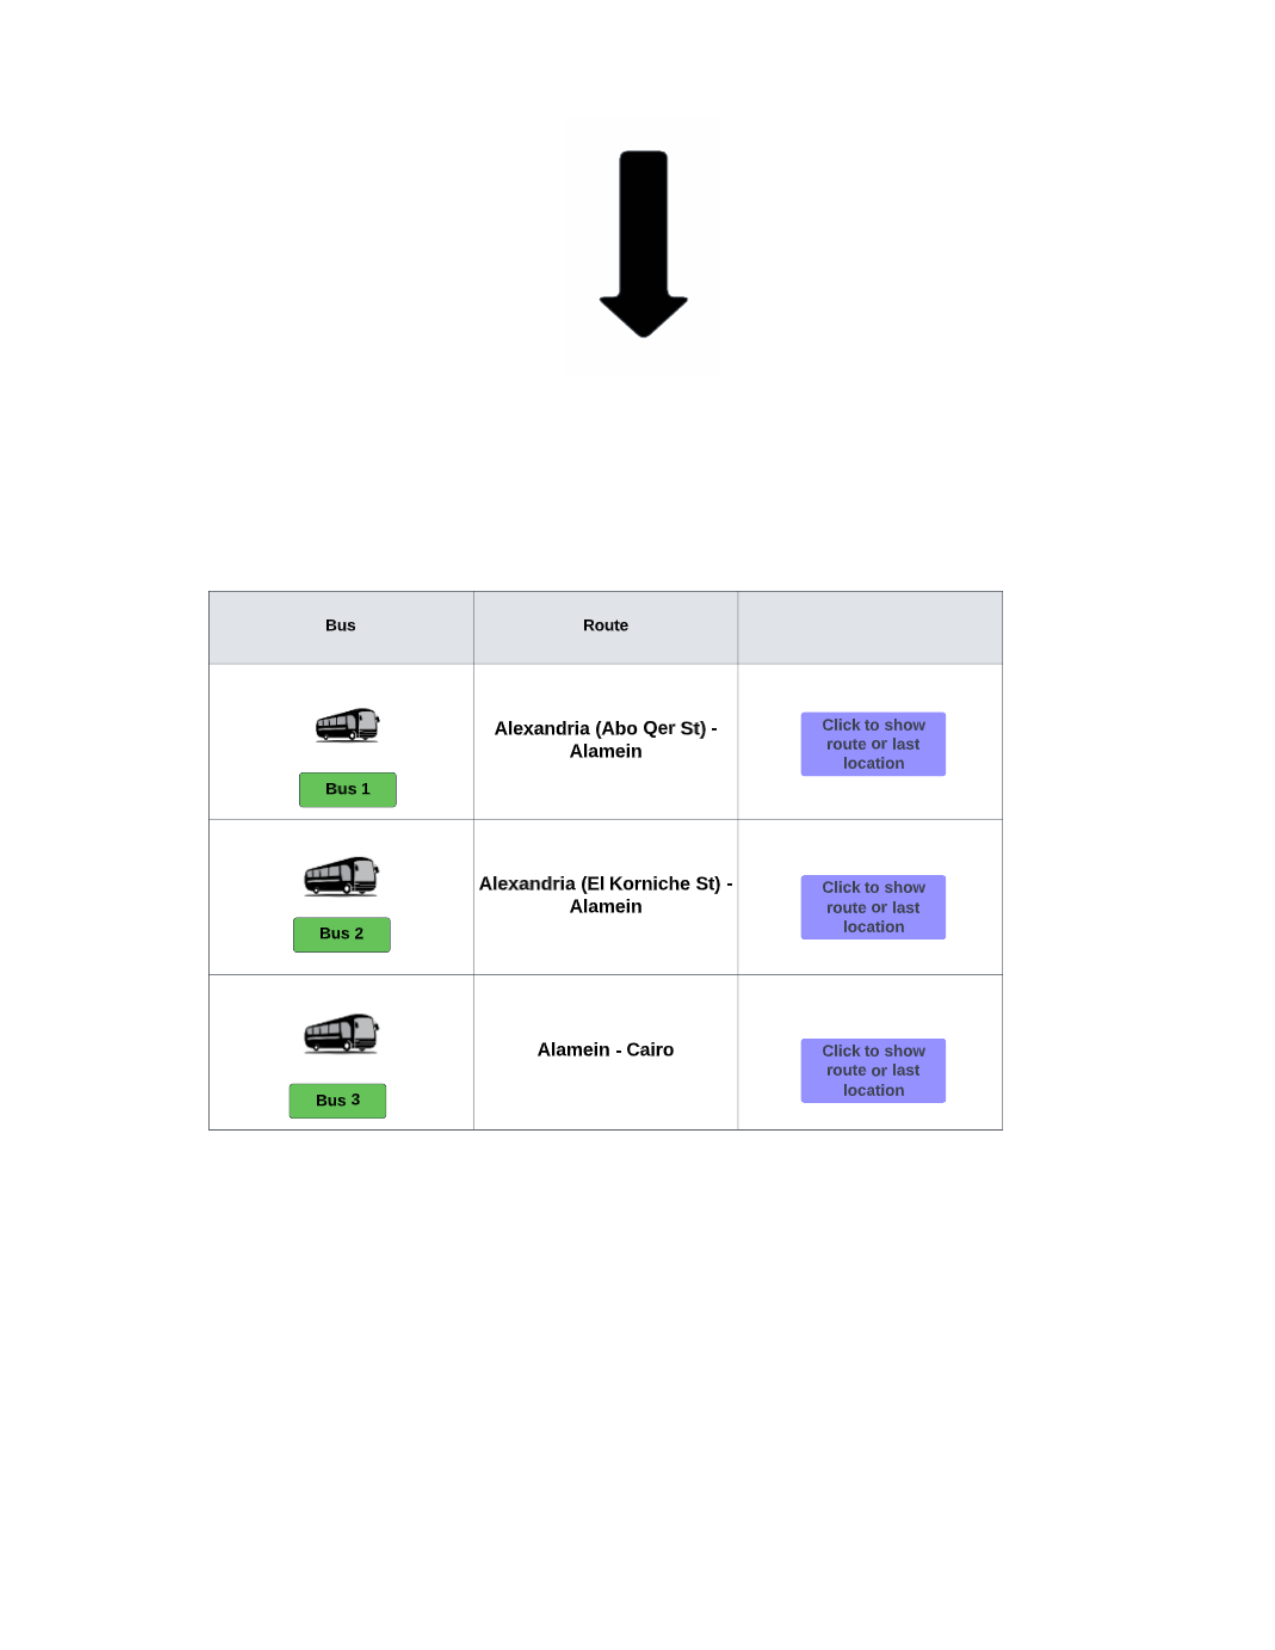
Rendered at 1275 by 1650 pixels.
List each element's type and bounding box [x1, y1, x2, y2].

picture [567, 117, 720, 374]
picture [150, 542, 1125, 1176]
